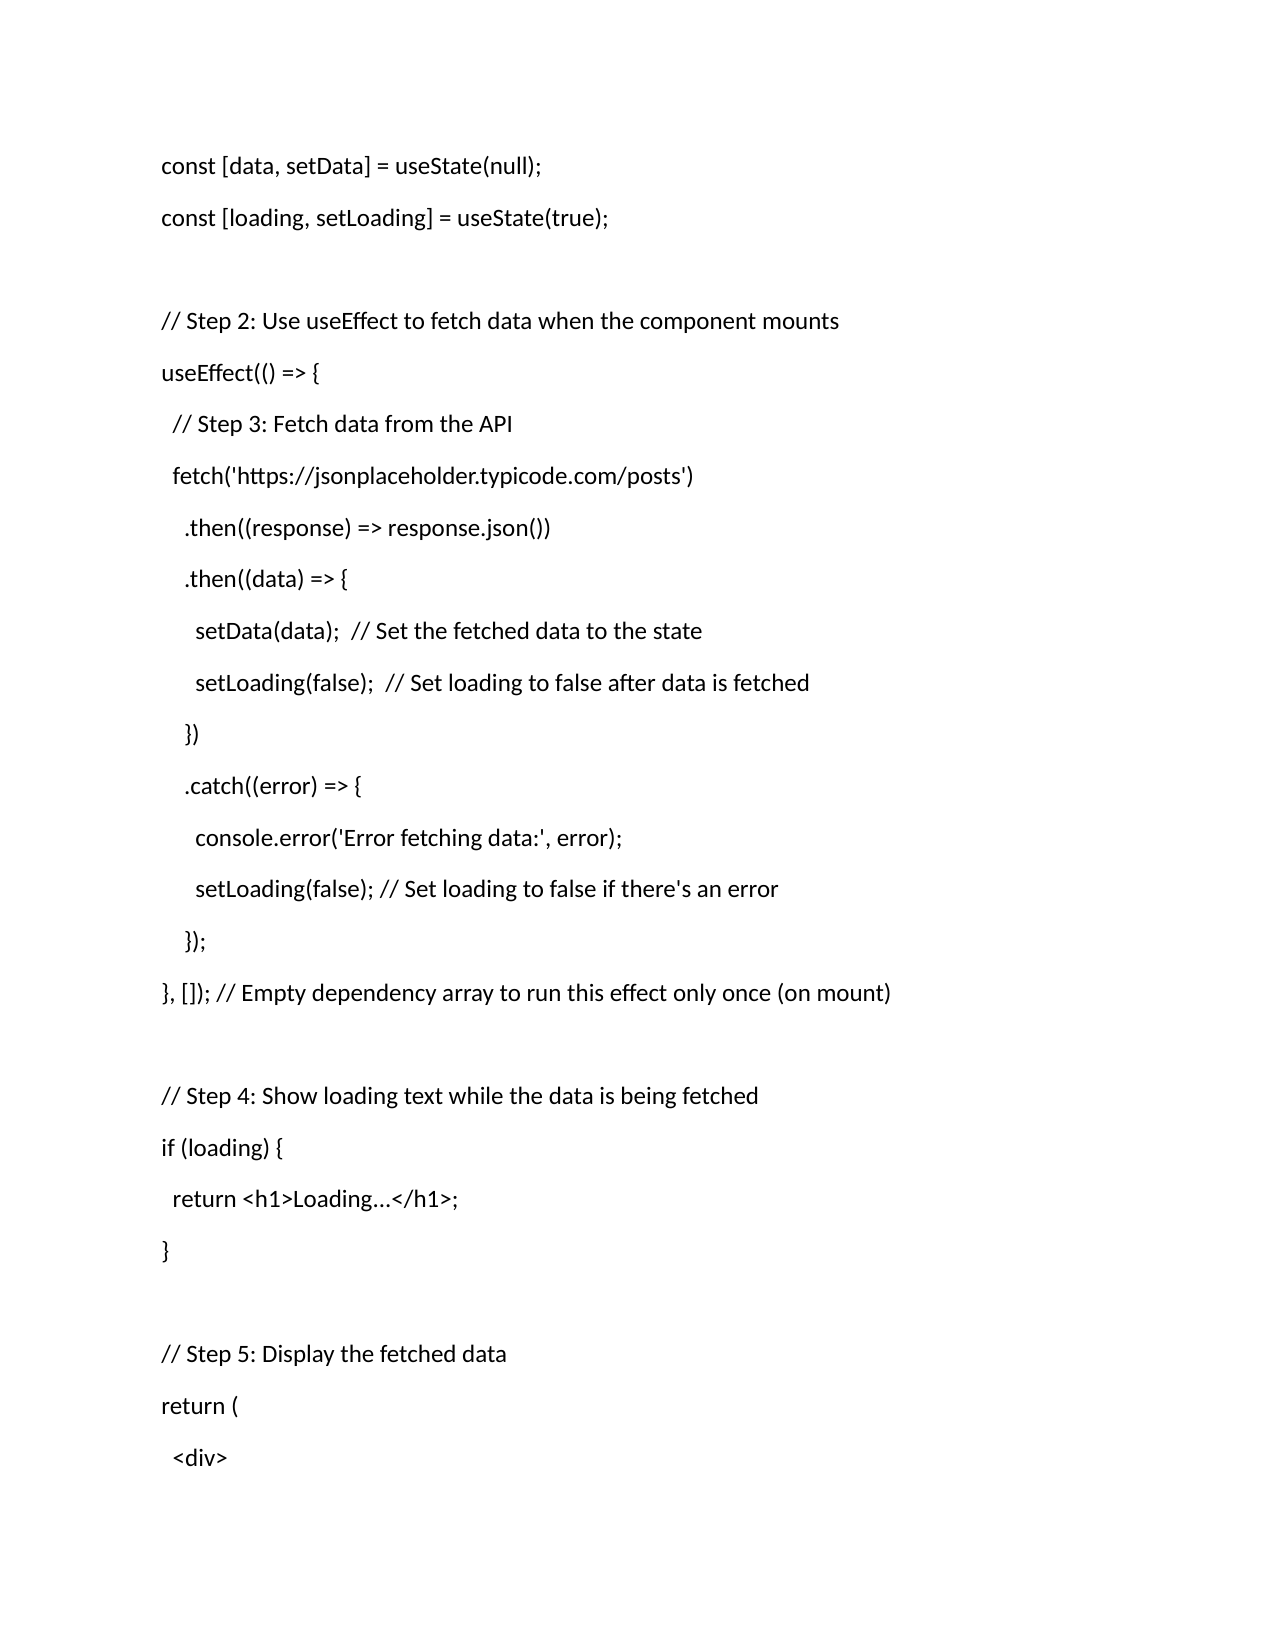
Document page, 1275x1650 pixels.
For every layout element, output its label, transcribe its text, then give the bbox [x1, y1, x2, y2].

text if (loading) { [150, 1132, 1125, 1162]
text setLoading(false); // Set loading to false if there's an error [150, 873, 1125, 904]
text fetch('https://jsonplaceholder.typicode.com/posts') [150, 460, 1125, 491]
text return <h1>Loading...</h1>; [150, 1183, 1125, 1214]
text const [data, setData] = useState(null); [150, 150, 1125, 181]
text const [loading, setLoading] = useState(true); [150, 202, 1125, 232]
text <div> [150, 1442, 1125, 1472]
text // Step 3: Fetch data from the API [150, 408, 1125, 439]
text setLoading(false); // Set loading to false after data is fetched [150, 667, 1125, 697]
text .then((response) => response.json()) [150, 512, 1125, 542]
text // Step 4: Show loading text while the data is being fetched [150, 1080, 1125, 1111]
text // Step 5: Display the fetched data [150, 1338, 1125, 1369]
text setData(data); // Set the fetched data to the state [150, 615, 1125, 646]
text console.error('Error fetching data:', error); [150, 822, 1125, 852]
text }); [150, 925, 1125, 956]
text }) [150, 718, 1125, 749]
text return ( [150, 1390, 1125, 1421]
text } [150, 1235, 1125, 1266]
text useEffect(() => { [150, 357, 1125, 387]
text .catch((error) => { [150, 770, 1125, 801]
text }, []); // Empty dependency array to run this effect only once (on mount) [150, 977, 1125, 1007]
text // Step 2: Use useEffect to fetch data when the component mounts [150, 305, 1125, 336]
text .then((data) => { [150, 563, 1125, 594]
